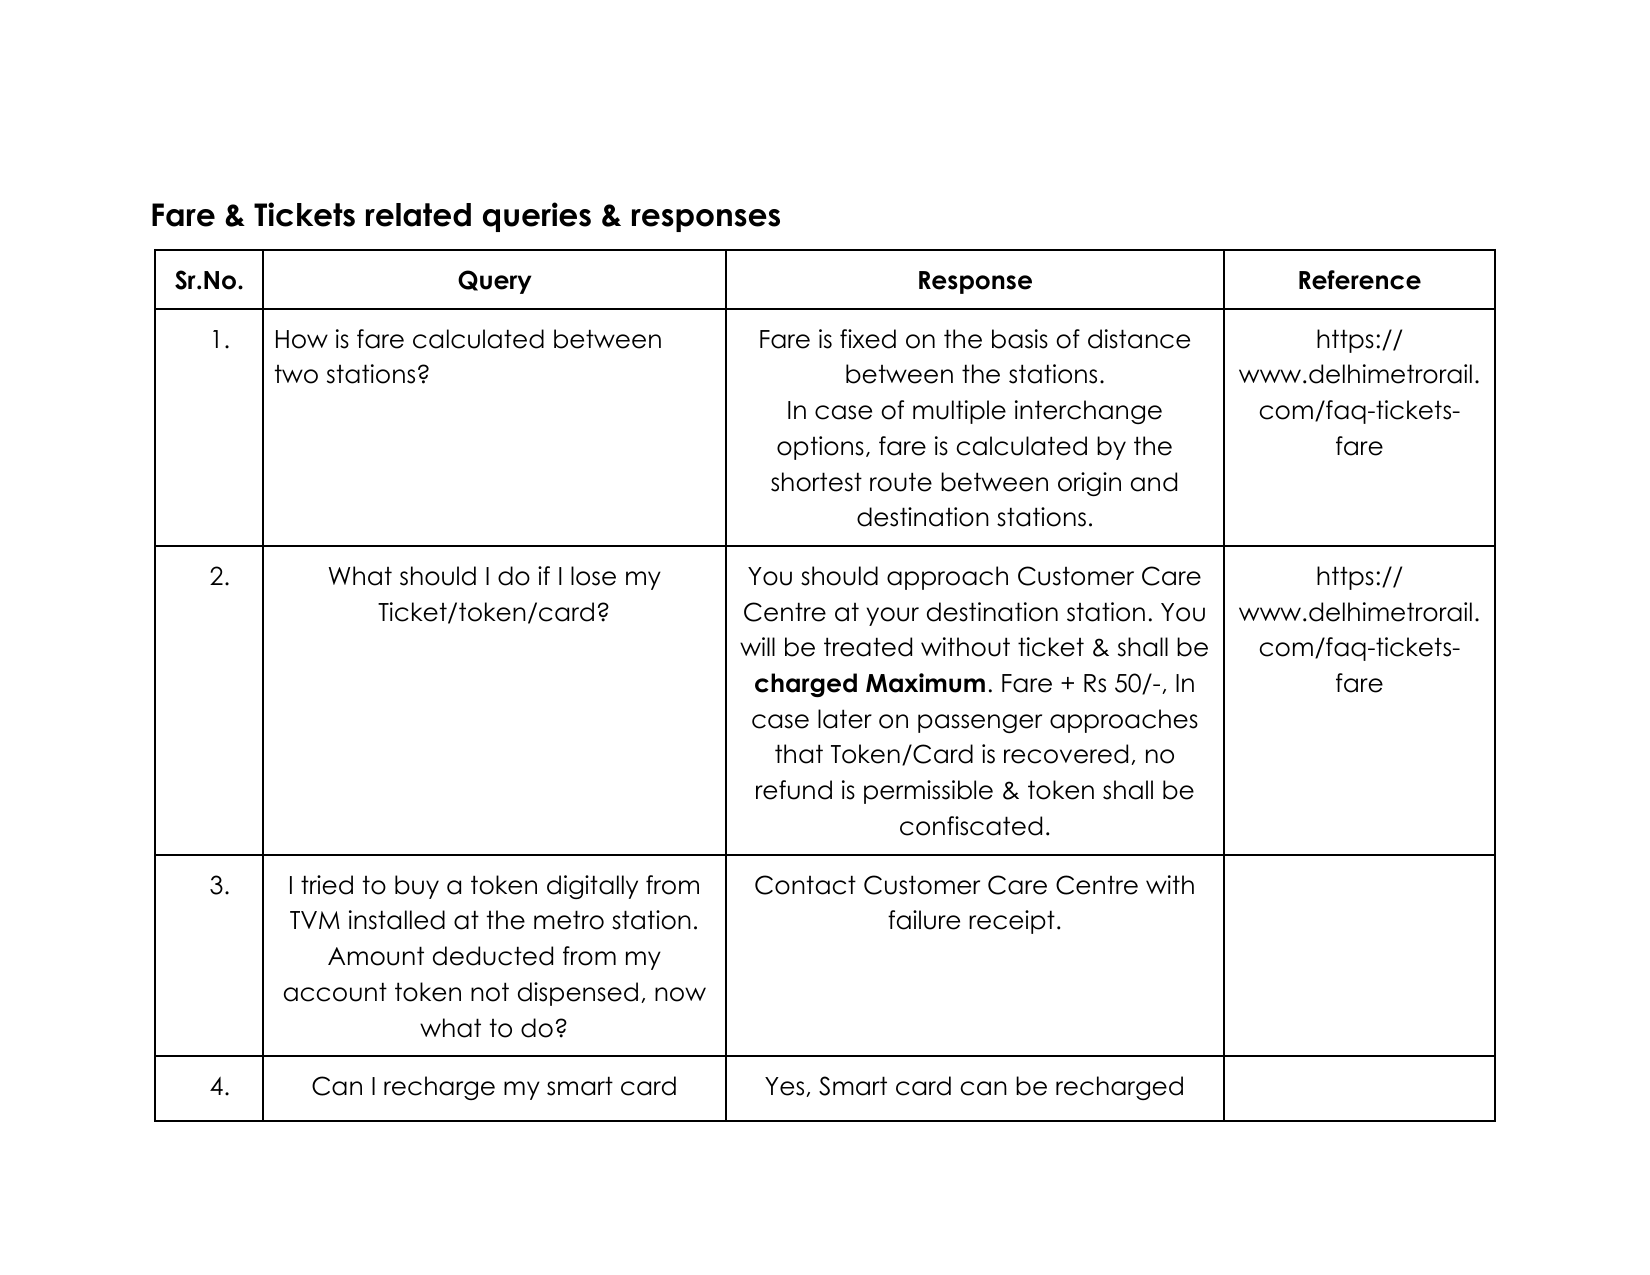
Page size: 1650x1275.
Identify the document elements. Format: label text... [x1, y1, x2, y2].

table_cell I tried to buy a token digitally from TVM installed at the metro station. Amount deducted from my account token not dispensed, now what to do? [264, 856, 725, 1055]
table_cell [156, 310, 262, 545]
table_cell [264, 1057, 725, 1119]
subtitle Fare & Tickets related queries & responses [150, 192, 1500, 236]
table_cell You should approach Customer Care Centre at your destination station. You will be treated without ticket & shall be charged Maximum. Fare + Rs 50/-, In case later on passenger approaches that Token/Card is recovered, no refund is permissible & token shall be confiscated. [727, 547, 1223, 853]
table_cell https://www.delhimetrorail.com/faq-tickets-fare [1225, 547, 1494, 853]
table_cell What should I do if I lose my Ticket/token/card? [264, 547, 725, 853]
table_header Response [727, 251, 1223, 307]
table_cell Contact Customer Care Centre with failure receipt. [727, 856, 1223, 1055]
table_header Sr.No. [156, 251, 262, 307]
table_cell [156, 1057, 262, 1119]
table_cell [727, 1057, 1223, 1119]
table_cell Fare is fixed on the basis of distance between the stations. In case of multiple interchange options, fare is calculated by the shortest route between origin and destination stations. [727, 310, 1223, 545]
table_cell [156, 547, 262, 853]
table_cell [1225, 1057, 1494, 1119]
table_cell https://www.delhimetrorail.com/faq-tickets-fare [1225, 310, 1494, 545]
table_header Query [264, 251, 725, 307]
table_cell [156, 856, 262, 1055]
table_cell [1225, 856, 1494, 1055]
table_cell How is fare calculated between two stations? [264, 310, 725, 545]
table_header Reference [1225, 251, 1494, 307]
